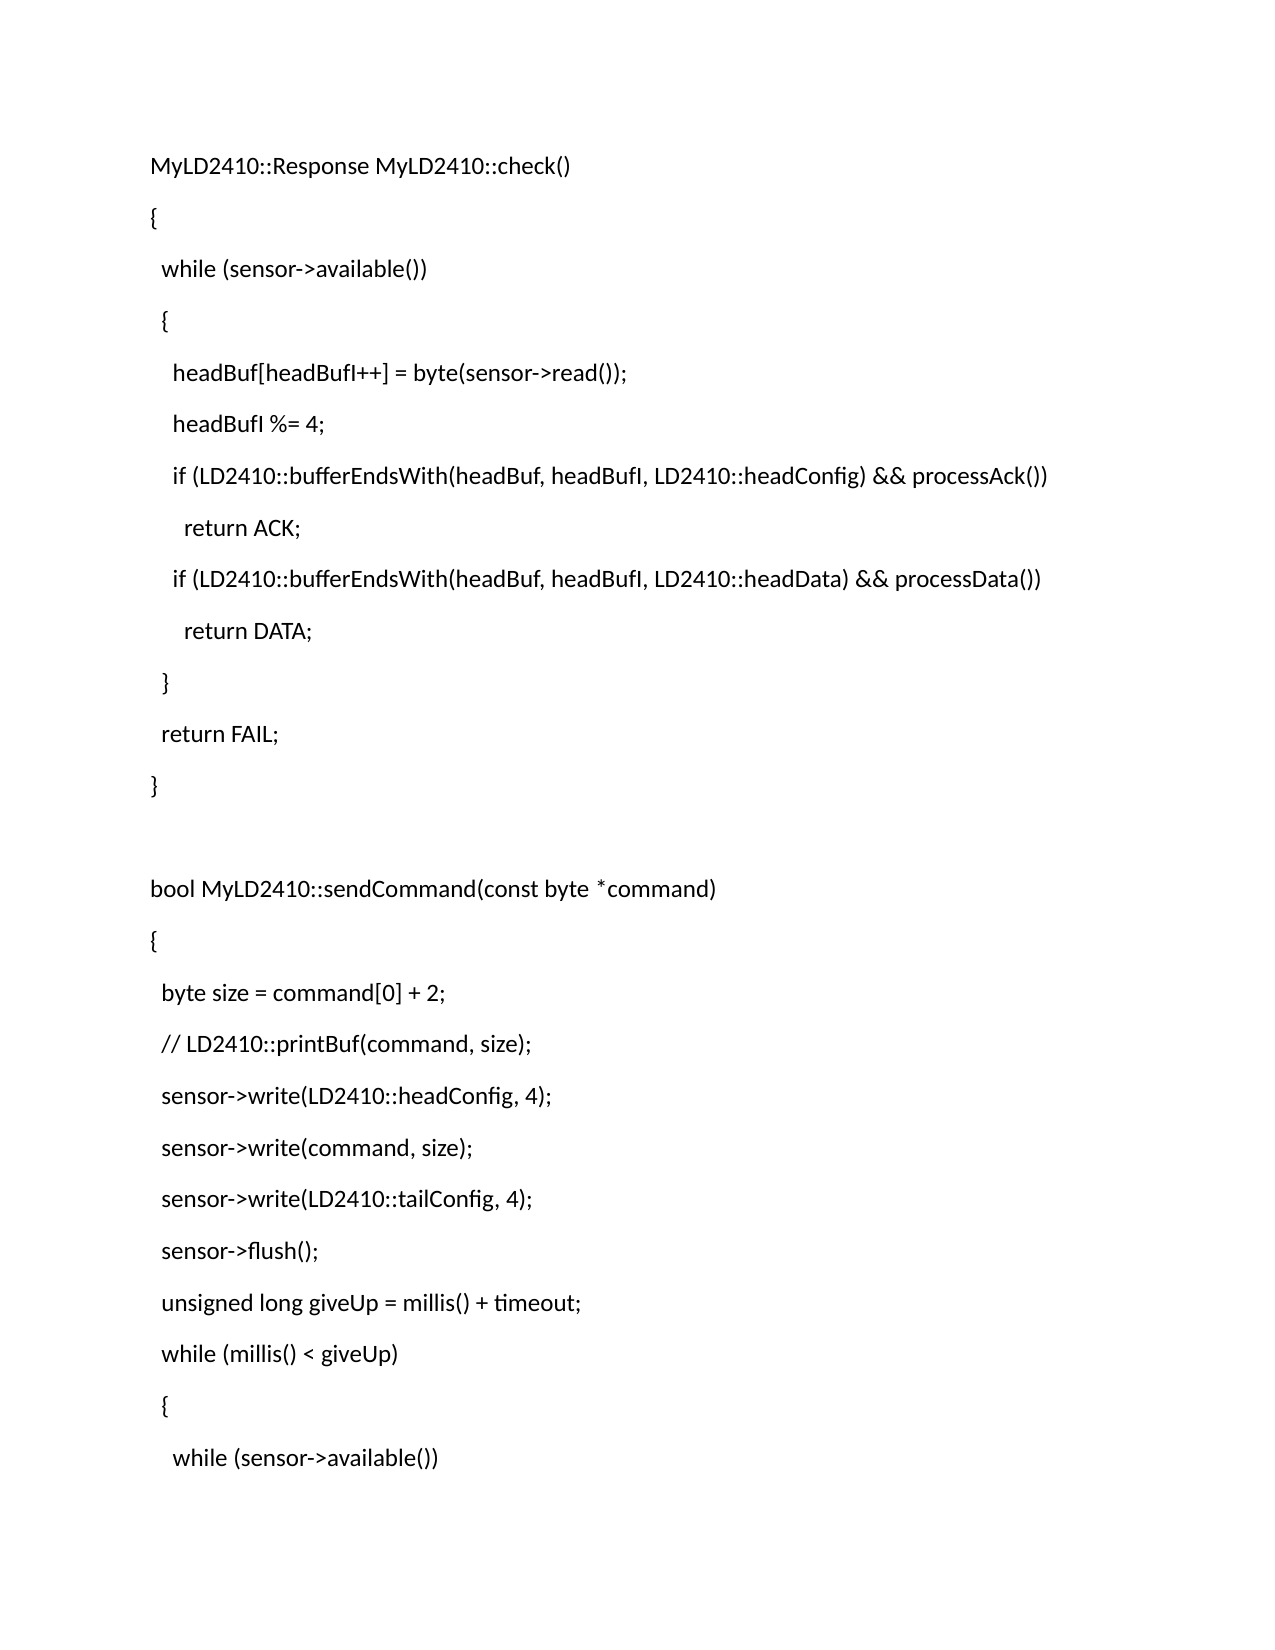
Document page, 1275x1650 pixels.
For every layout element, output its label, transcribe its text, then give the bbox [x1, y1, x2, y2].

text while (sensor->available()) [150, 253, 1125, 284]
text if (LD2410::bufferEndsWith(headBuf, headBufI, LD2410::headData) && processData()) [150, 563, 1125, 594]
text } [150, 770, 1125, 801]
text } [150, 667, 1125, 697]
text { [150, 305, 1125, 336]
text bool MyLD2410::sendCommand(const byte *command) [150, 873, 1125, 904]
text if (LD2410::bufferEndsWith(headBuf, headBufI, LD2410::headConfig) && processAck()) [150, 460, 1125, 491]
text sensor->write(command, size); [150, 1132, 1125, 1162]
text sensor->write(LD2410::headConfig, 4); [150, 1080, 1125, 1111]
text sensor->write(LD2410::tailConfig, 4); [150, 1183, 1125, 1214]
text MyLD2410::Response MyLD2410::check() [150, 150, 1125, 181]
text { [150, 202, 1125, 232]
text headBufI %= 4; [150, 408, 1125, 439]
text while (sensor->available()) [150, 1442, 1125, 1472]
text return ACK; [150, 512, 1125, 542]
text while (millis() < giveUp) [150, 1338, 1125, 1369]
text sensor->flush(); [150, 1235, 1125, 1266]
text // LD2410::printBuf(command, size); [150, 1028, 1125, 1059]
text headBuf[headBufI++] = byte(sensor->read()); [150, 357, 1125, 387]
text unsigned long giveUp = millis() + timeout; [150, 1287, 1125, 1317]
text return DATA; [150, 615, 1125, 646]
text byte size = command[0] + 2; [150, 977, 1125, 1007]
text { [150, 925, 1125, 956]
text { [150, 1390, 1125, 1421]
text return FAIL; [150, 718, 1125, 749]
